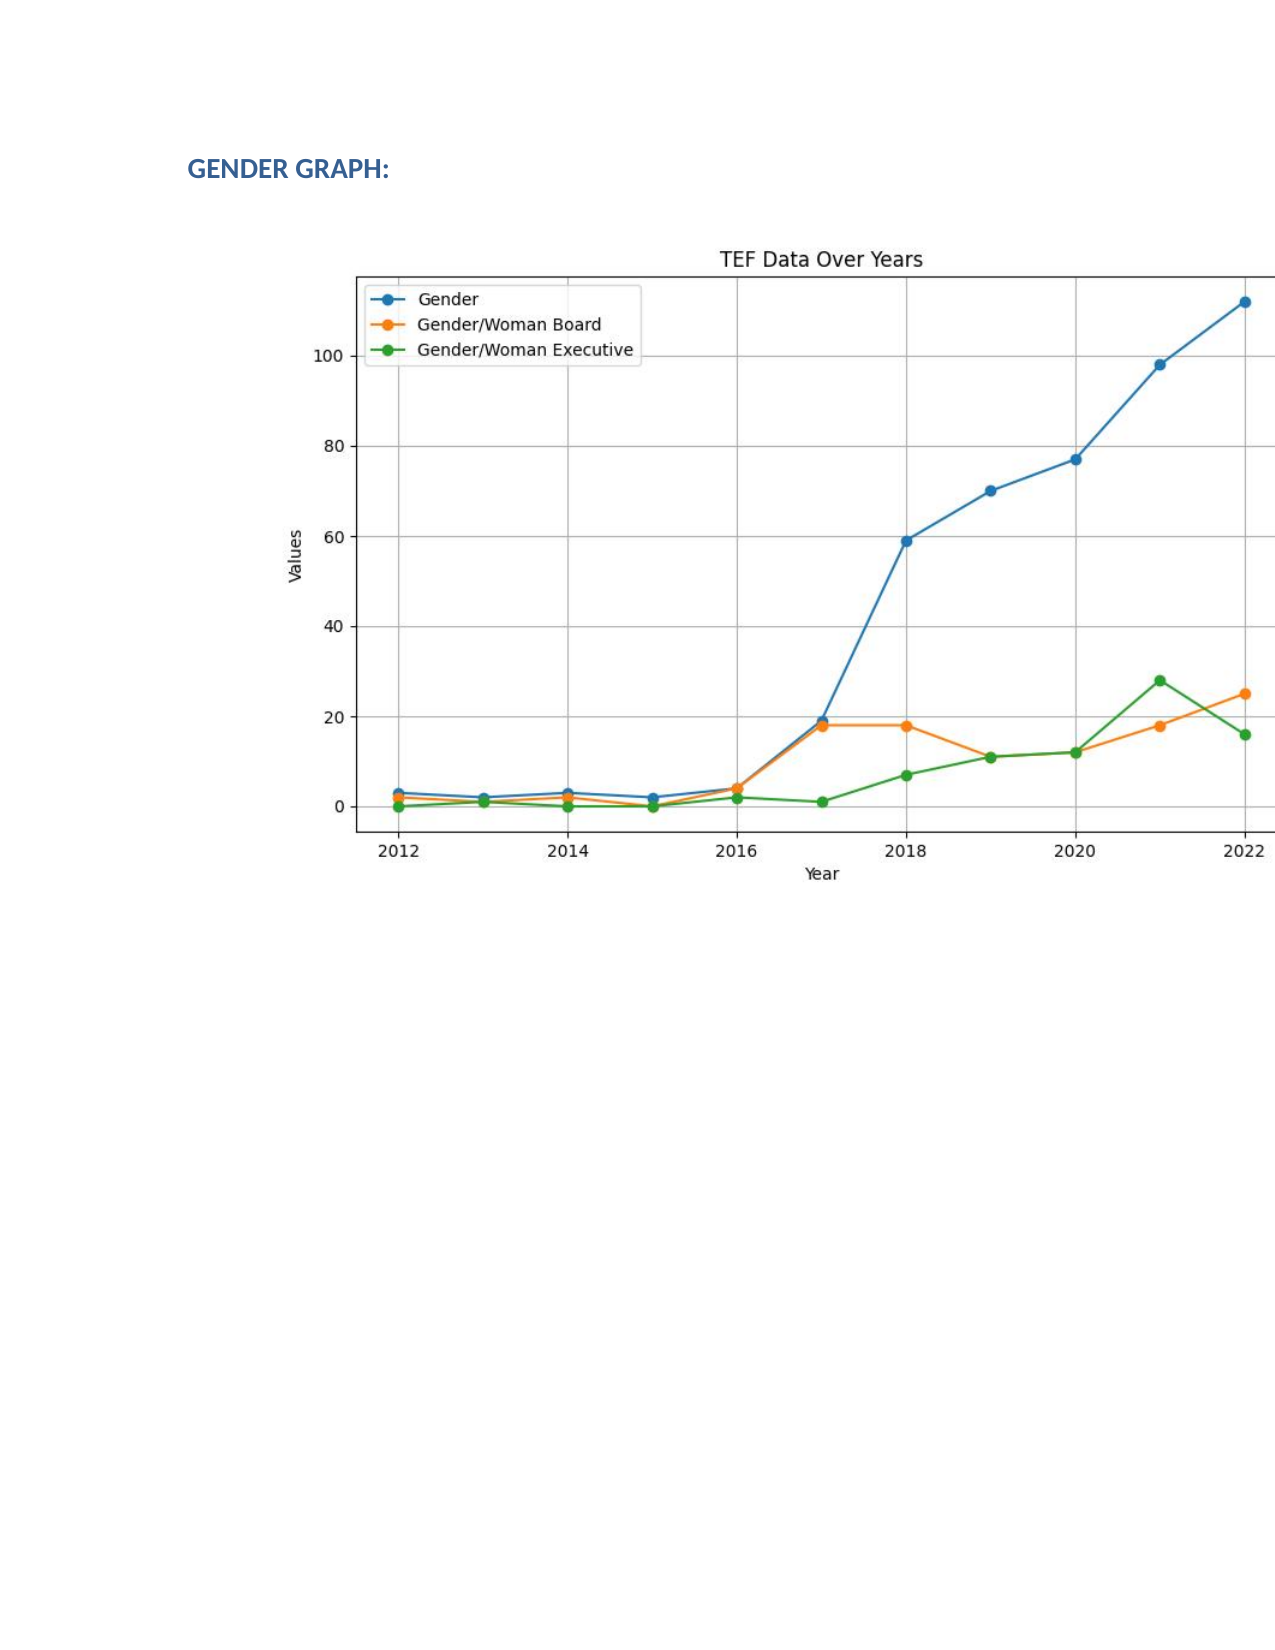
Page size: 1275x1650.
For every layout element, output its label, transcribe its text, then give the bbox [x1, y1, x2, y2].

picture [206, 191, 1275, 911]
subtitle GENDER GRAPH: [187, 150, 1087, 186]
